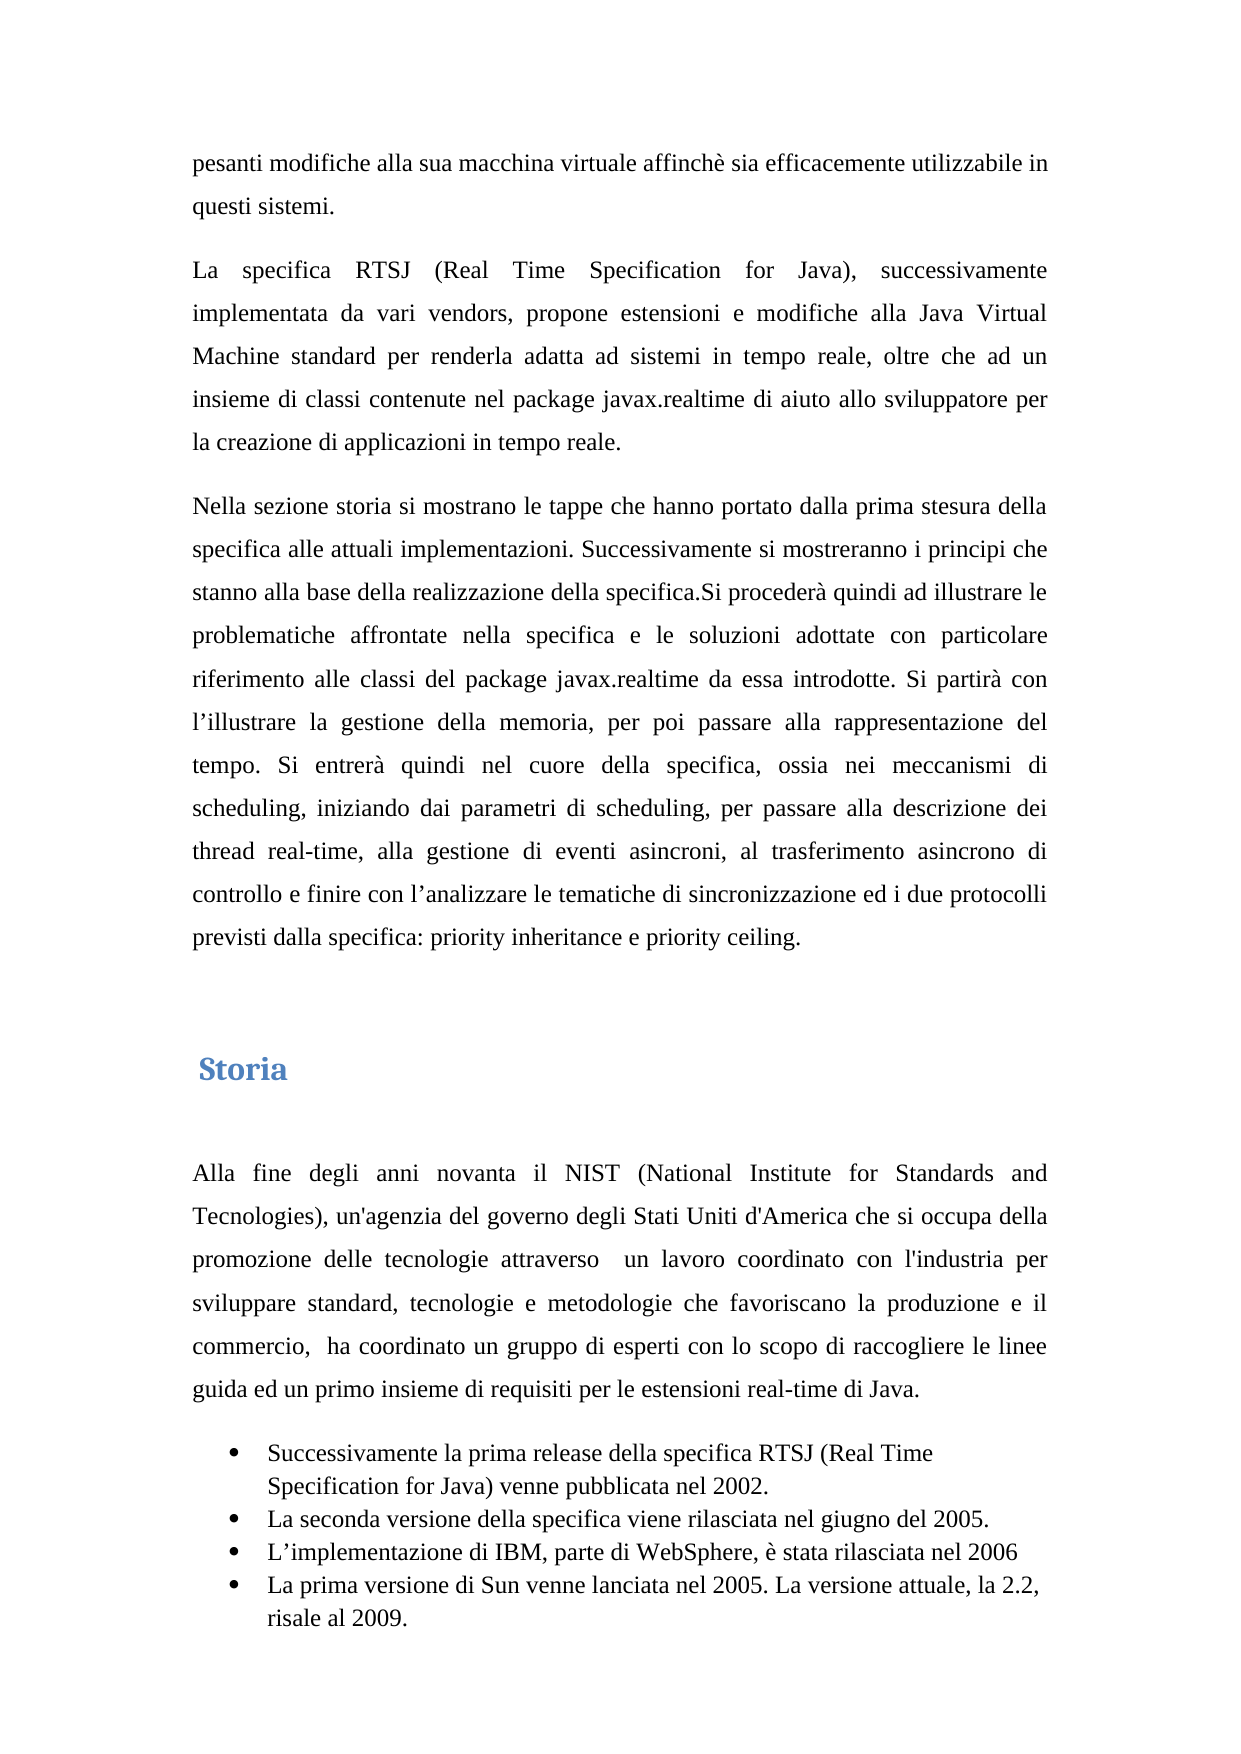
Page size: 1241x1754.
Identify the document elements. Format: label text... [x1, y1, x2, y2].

text Alla fine degli anni novanta il NIST (National Institute for Standards and Tecnologies), un'agenzia del governo degli Stati Uniti d'America che si occupa della promozione delle tecnologie attraverso un lavoro coordinato con l'industria per sviluppare standard, tecnologie e metodologie che favoriscano la produzione e il commercio, ha coordinato un gruppo di esperti con lo scopo di raccogliere le linee guida ed un primo insieme di requisiti per le estensioni real-time di Java. [192, 1158, 1048, 1403]
list Successivamente la prima release della specifica RTSJ (Real Time Specification for Java) venne pubblicata nel 2002. [229, 1438, 1048, 1500]
subtitle Storia [192, 1050, 1048, 1089]
list La seconda versione della specifica viene rilasciata nel giugno del 2005. [229, 1504, 1048, 1533]
list La prima versione di Sun venne lanciata nel 2005. La versione attuale, la 2.2, risale al 2009. [229, 1570, 1048, 1632]
text La specifica RTSJ (Real Time Specification for Java), successivamente implementata da vari vendors, propone estensioni e modifiche alla Java Virtual Machine standard per renderla adatta ad sistemi in tempo reale, oltre che ad un insieme di classi contenute nel package javax.realtime di aiuto allo sviluppatore per la creazione di applicazioni in tempo reale. [192, 255, 1048, 456]
text Nella sezione storia si mostrano le tappe che hanno portato dalla prima stesura della specifica alle attuali implementazioni. Successivamente si mostreranno i principi che stanno alla base della realizzazione della specifica.Si procederà quindi ad illustrare le problematiche affrontate nella specifica e le soluzioni adottate con particolare riferimento alle classi del package javax.realtime da essa introdotte. Si partirà con l’illustrare la gestione della memoria, per poi passare alla rappresentazione del tempo. Si entrerà quindi nel cuore della specifica, ossia nei meccanismi di scheduling, iniziando dai parametri di scheduling, per passare alla descrizione dei thread real-time, alla gestione di eventi asincroni, al trasferimento asincrono di controllo e finire con l’analizzare le tematiche di sincronizzazione ed i due protocolli previsti dalla specifica: priority inheritance e priority ceiling. [192, 491, 1048, 951]
list L’implementazione di IBM, parte di WebSphere, è stata rilasciata nel 2006 [229, 1537, 1048, 1566]
